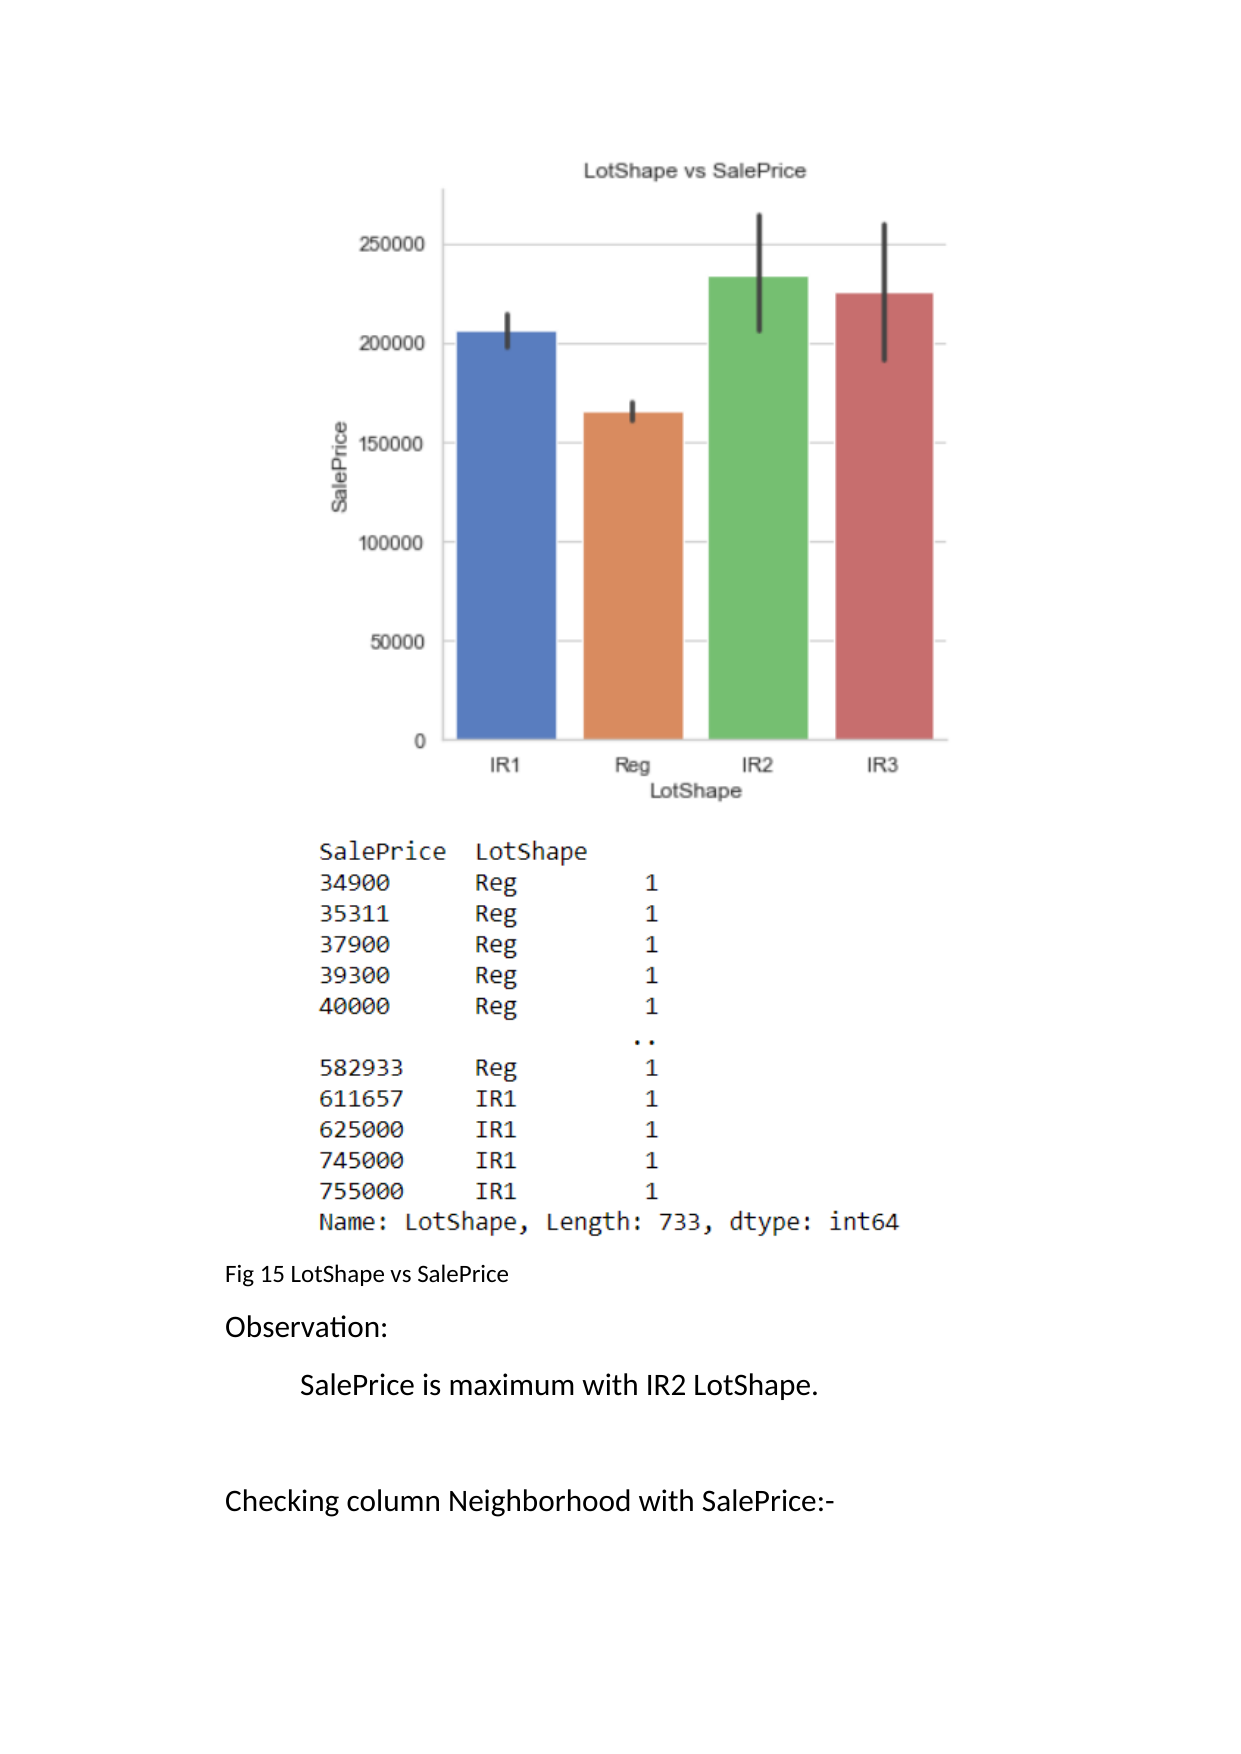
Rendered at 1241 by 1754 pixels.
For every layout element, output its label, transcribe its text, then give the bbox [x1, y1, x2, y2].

text SalePrice is maximum with IR2 LotShape. [225, 1365, 1090, 1403]
text Fig 15 LotShape vs SalePrice [225, 1258, 1090, 1288]
text Checking column Neighborhood with SalePrice:- [225, 1481, 1090, 1519]
picture [225, 150, 1164, 1239]
text Observation: [225, 1307, 1090, 1346]
